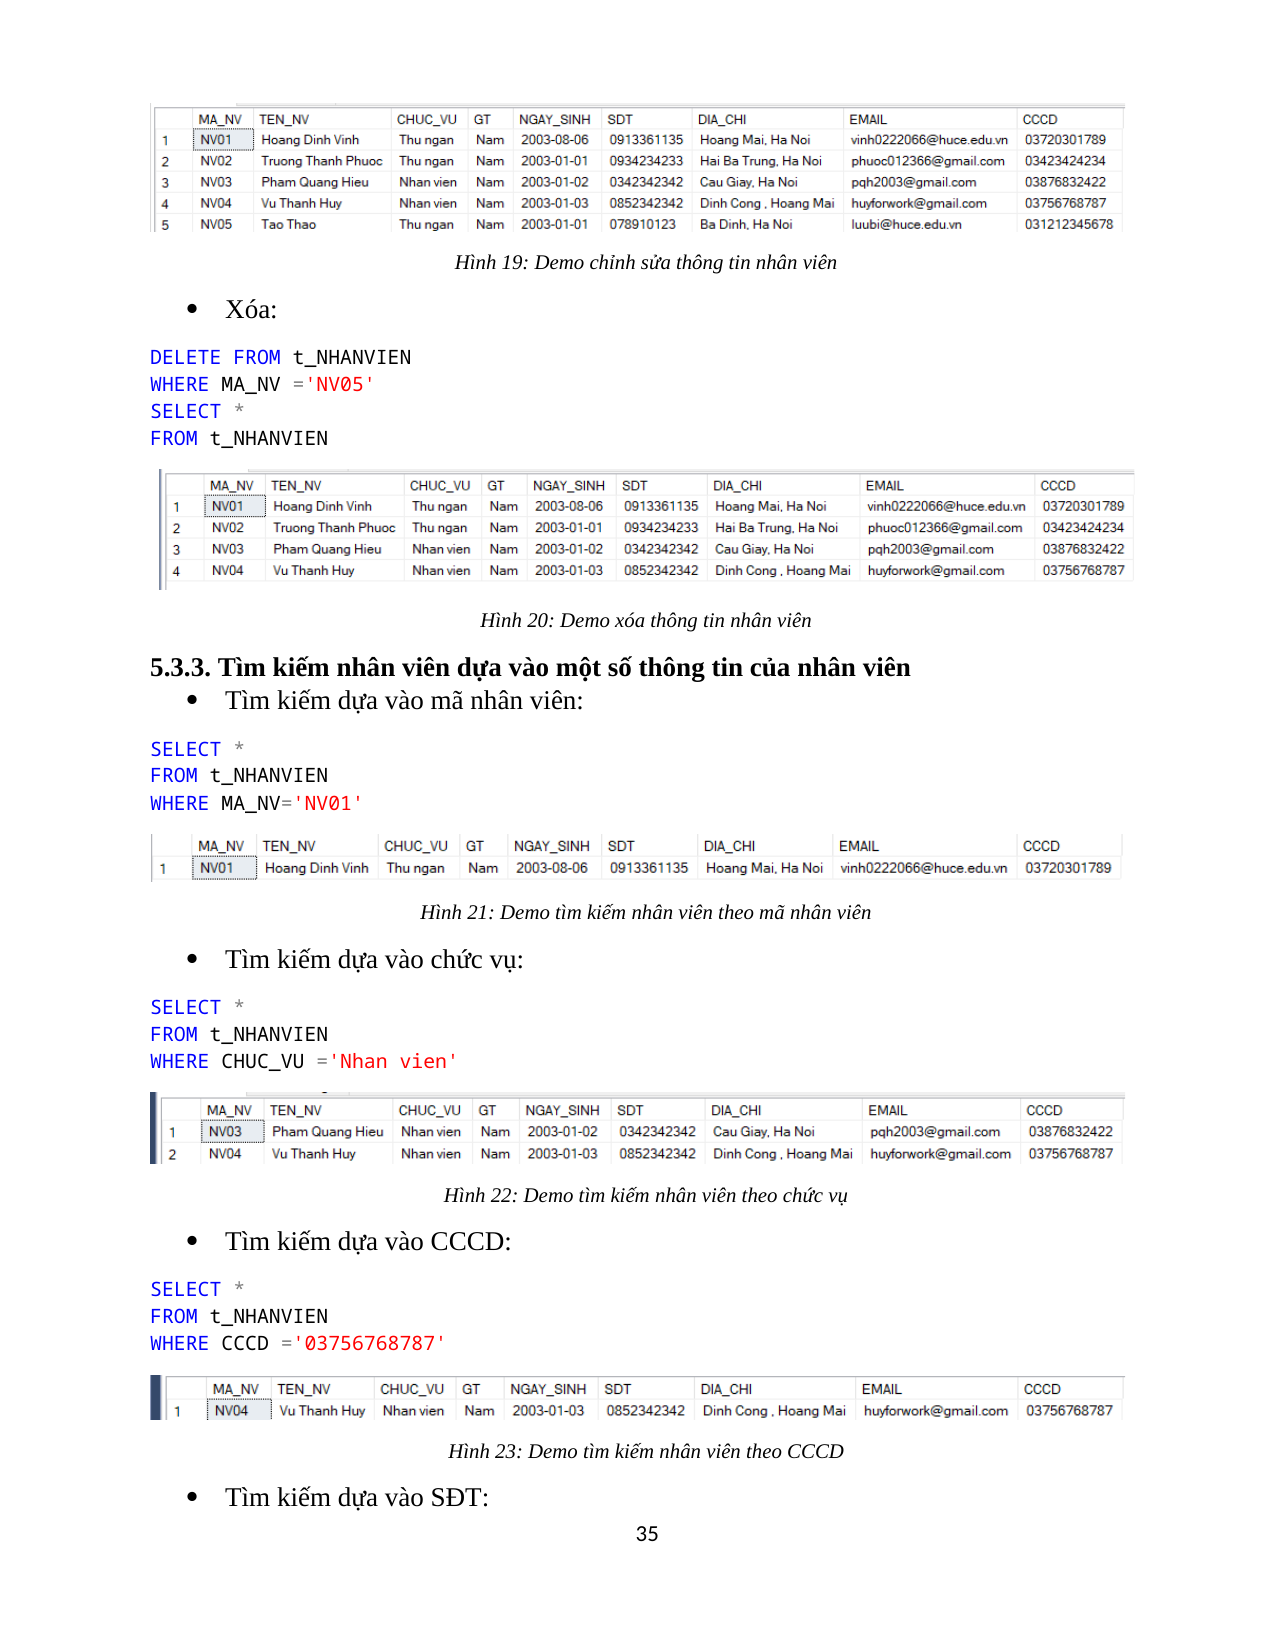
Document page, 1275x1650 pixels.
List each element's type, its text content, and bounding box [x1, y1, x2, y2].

text Hình 21: Demo tìm kiếm nhân viên theo mã nhân viên [150, 900, 1144, 924]
list Tìm kiếm dựa vào mã nhân viên: [187, 684, 1144, 716]
text SELECT * [150, 397, 1144, 424]
subtitle 5.3.3. Tìm kiếm nhân viên dựa vào một số thông tin của nhân viên [150, 651, 1144, 682]
text Hình 22: Demo tìm kiếm nhân viên theo chức vụ [150, 1183, 1144, 1207]
list Tìm kiếm dựa vào SĐT: [187, 1481, 1144, 1513]
list Tìm kiếm dựa vào CCCD: [187, 1225, 1144, 1256]
text FROM t_NHANVIEN [150, 1020, 1144, 1047]
text Hình 23: Demo tìm kiếm nhân viên theo CCCD [150, 1439, 1144, 1463]
text Hình 20: Demo xóa thông tin nhân viên [150, 608, 1144, 632]
picture [150, 1092, 1125, 1164]
list Tìm kiếm dựa vào chức vụ: [187, 943, 1144, 974]
text FROM t_NHANVIEN [150, 1303, 1144, 1329]
text FROM t_NHANVIEN [150, 424, 1144, 451]
text FROM t_NHANVIEN [150, 762, 1144, 789]
text DELETE FROM t_NHANVIEN [150, 343, 1144, 370]
text WHERE MA_NV ='NV05' [150, 370, 1144, 397]
picture [159, 469, 1135, 590]
picture [150, 103, 1125, 232]
text SELECT * [150, 735, 1144, 762]
text SELECT * [150, 1276, 1144, 1303]
text Hình 19: Demo chỉnh sửa thông tin nhân viên [150, 250, 1144, 274]
text WHERE CHUC_VU ='Nhan vien' [150, 1047, 1144, 1074]
picture [150, 1375, 1125, 1420]
list Xóa: [187, 293, 1144, 324]
picture [150, 834, 1125, 882]
text WHERE MA_NV='NV01' [150, 789, 1144, 816]
text WHERE CCCD ='03756768787' [150, 1329, 1144, 1357]
text SELECT * [150, 993, 1144, 1020]
